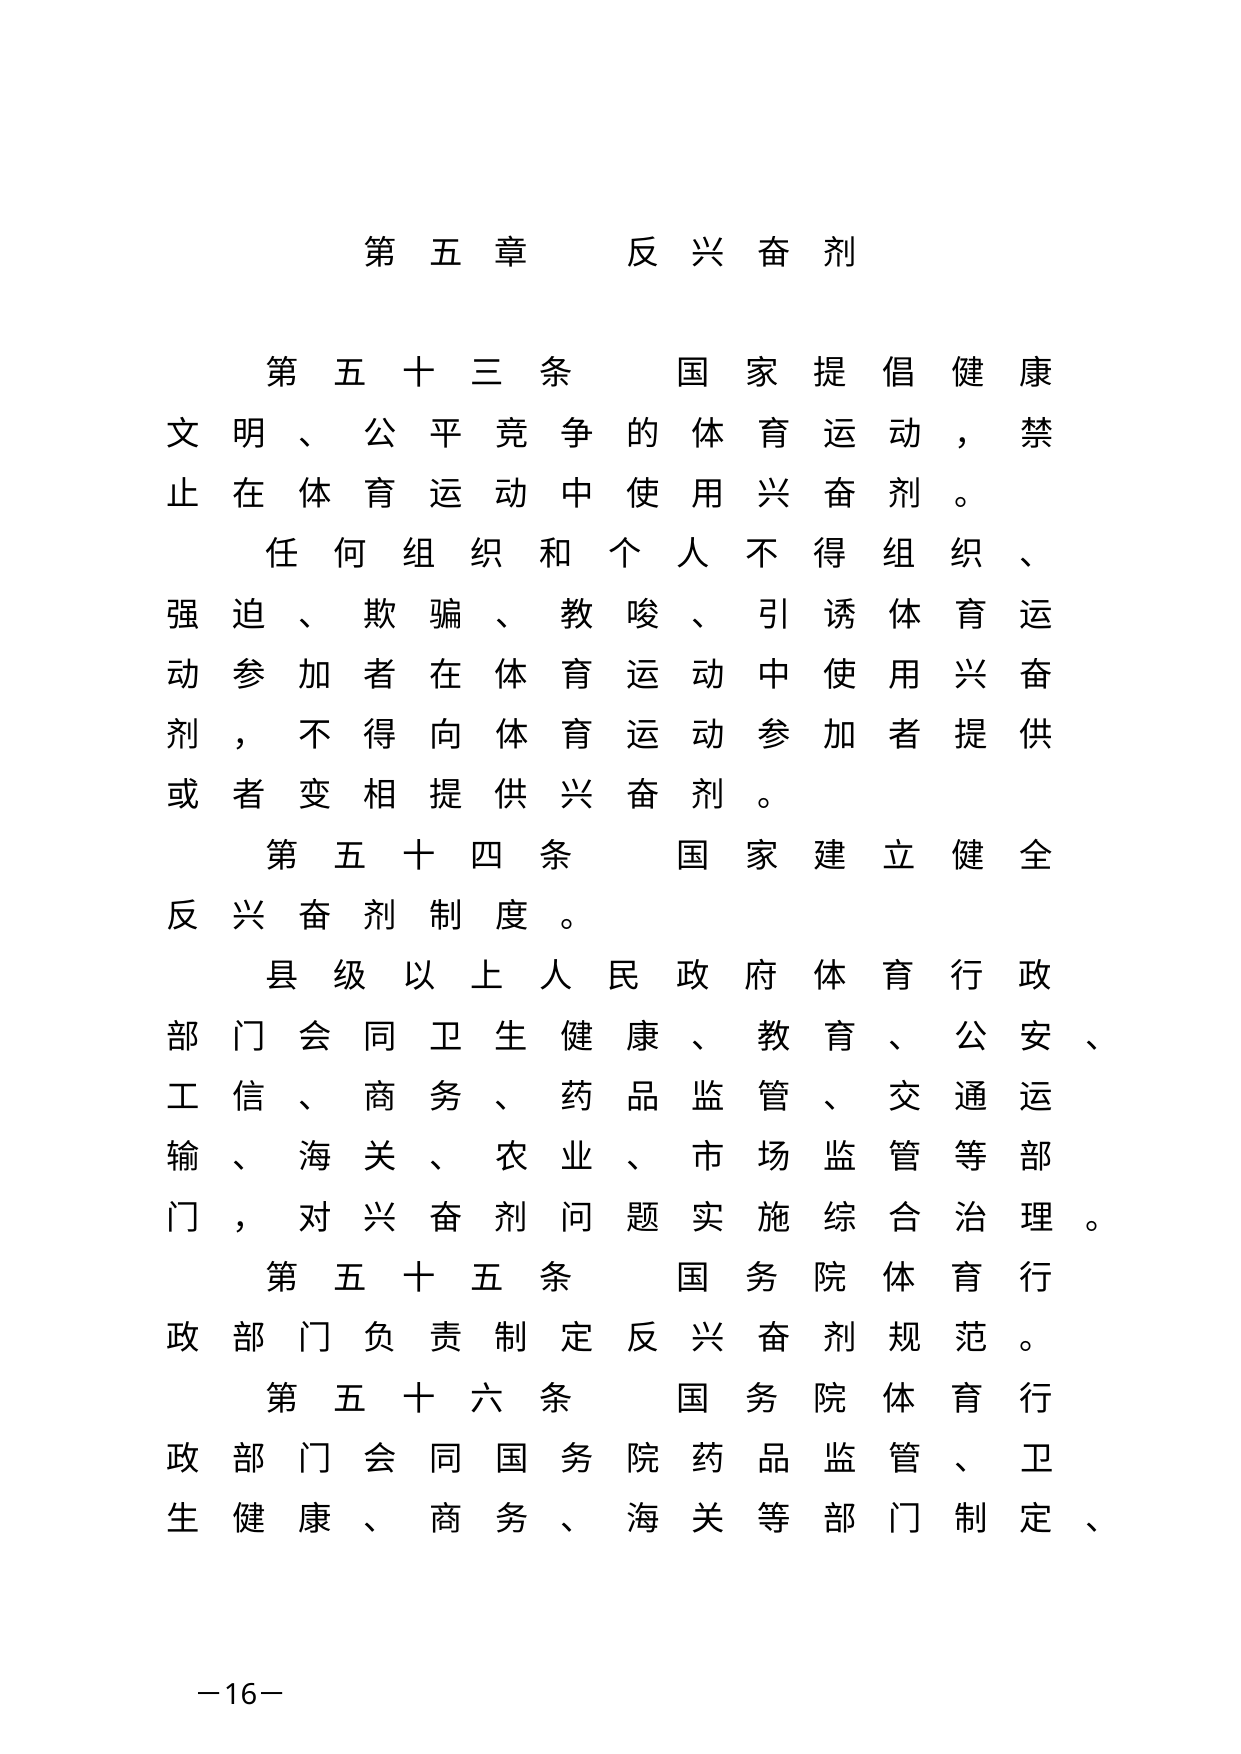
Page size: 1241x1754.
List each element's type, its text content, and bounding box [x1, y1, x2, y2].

text 任何组织和个人不得组织、强迫、欺骗、教唆、引诱体育运动参加者在体育运动中使用兴奋剂，不得向体育运动参加者提供或者变相提供兴奋剂。 [167, 521, 1085, 822]
text 第五十五条 国务院体育行政部门负责制定反兴奋剂规范。 [167, 1245, 1085, 1365]
text 县级以上人民政府体育行政部门会同卫生健康、教育、公安、工信、商务、药品监管、交通运输、海关、农业、市场监管等部门，对兴奋剂问题实施综合治理。 [167, 943, 1085, 1245]
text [167, 1365, 1085, 1546]
text 第五十三条 国家提倡健康文明、公平竞争的体育运动，禁止在体育运动中使用兴奋剂。 [167, 340, 1085, 521]
text 第五章 反兴奋剂 [167, 219, 1085, 280]
text 第五十四条 国家建立健全反兴奋剂制度。 [167, 822, 1085, 943]
